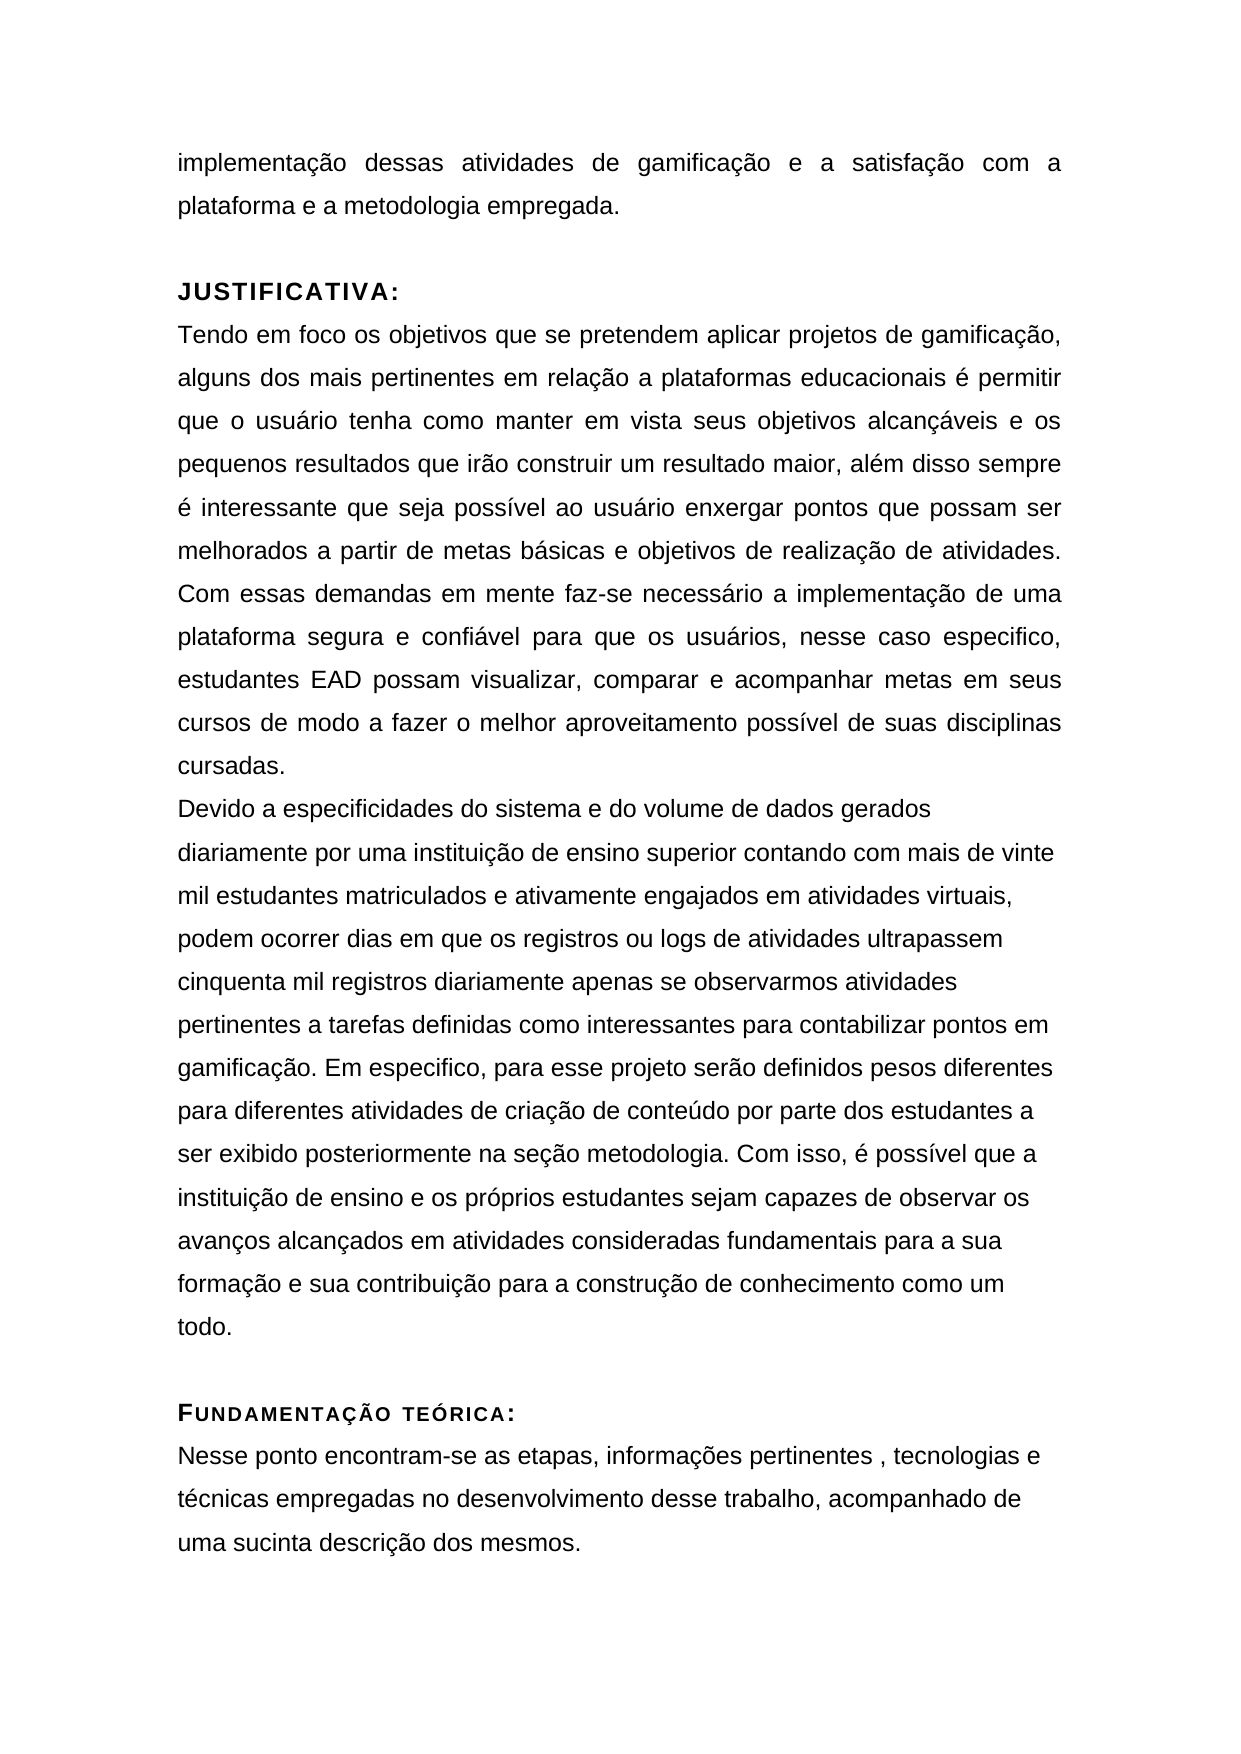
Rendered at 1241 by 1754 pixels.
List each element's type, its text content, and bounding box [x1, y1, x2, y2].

text Tendo em foco os objetivos que se pretendem aplicar projetos de gamificação, alguns dos mais pertinentes em relação a plataformas educacionais é permitir que o usuário tenha como manter em vista seus objetivos alcançáveis e os pequenos resultados que irão construir um resultado maior, além disso sempre é interessante que seja possível ao usuário enxergar pontos que possam ser melhorados a partir de metas básicas e objetivos de realização de atividades. Com essas demandas em mente faz-se necessário a implementação de uma plataforma segura e confiável para que os usuários, nesse caso especifico, estudantes EAD possam visualizar, comparar e acompanhar metas em seus cursos de modo a fazer o melhor aproveitamento possível de suas disciplinas cursadas. [177, 320, 1063, 780]
subtitle JUSTIFICATIVA: [177, 277, 1063, 306]
text Devido a especificidades do sistema e do volume de dados gerados diariamente por uma instituição de ensino superior contando com mais de vinte mil estudantes matriculados e ativamente engajados em atividades virtuais, podem ocorrer dias em que os registros ou logs de atividades ultrapassem cinquenta mil registros diariamente apenas se observarmos atividades pertinentes a tarefas definidas como interessantes para contabilizar pontos em gamificação. Em especifico, para esse projeto serão definidos pesos diferentes para diferentes atividades de criação de conteúdo por parte dos estudantes a ser exibido posteriormente na seção metodologia. Com isso, é possível que a instituição de ensino e os próprios estudantes sejam capazes de observar os avanços alcançados em atividades consideradas fundamentais para a sua formação e sua contribuição para a construção de conhecimento como um todo. [177, 794, 1063, 1341]
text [177, 148, 1063, 219]
subtitle Fundamentação teórica: [177, 1398, 1063, 1427]
text Nesse ponto encontram-se as etapas, informações pertinentes , tecnologias e técnicas empregadas no desenvolvimento desse trabalho, acompanhado de uma sucinta descrição dos mesmos. [177, 1441, 1063, 1556]
